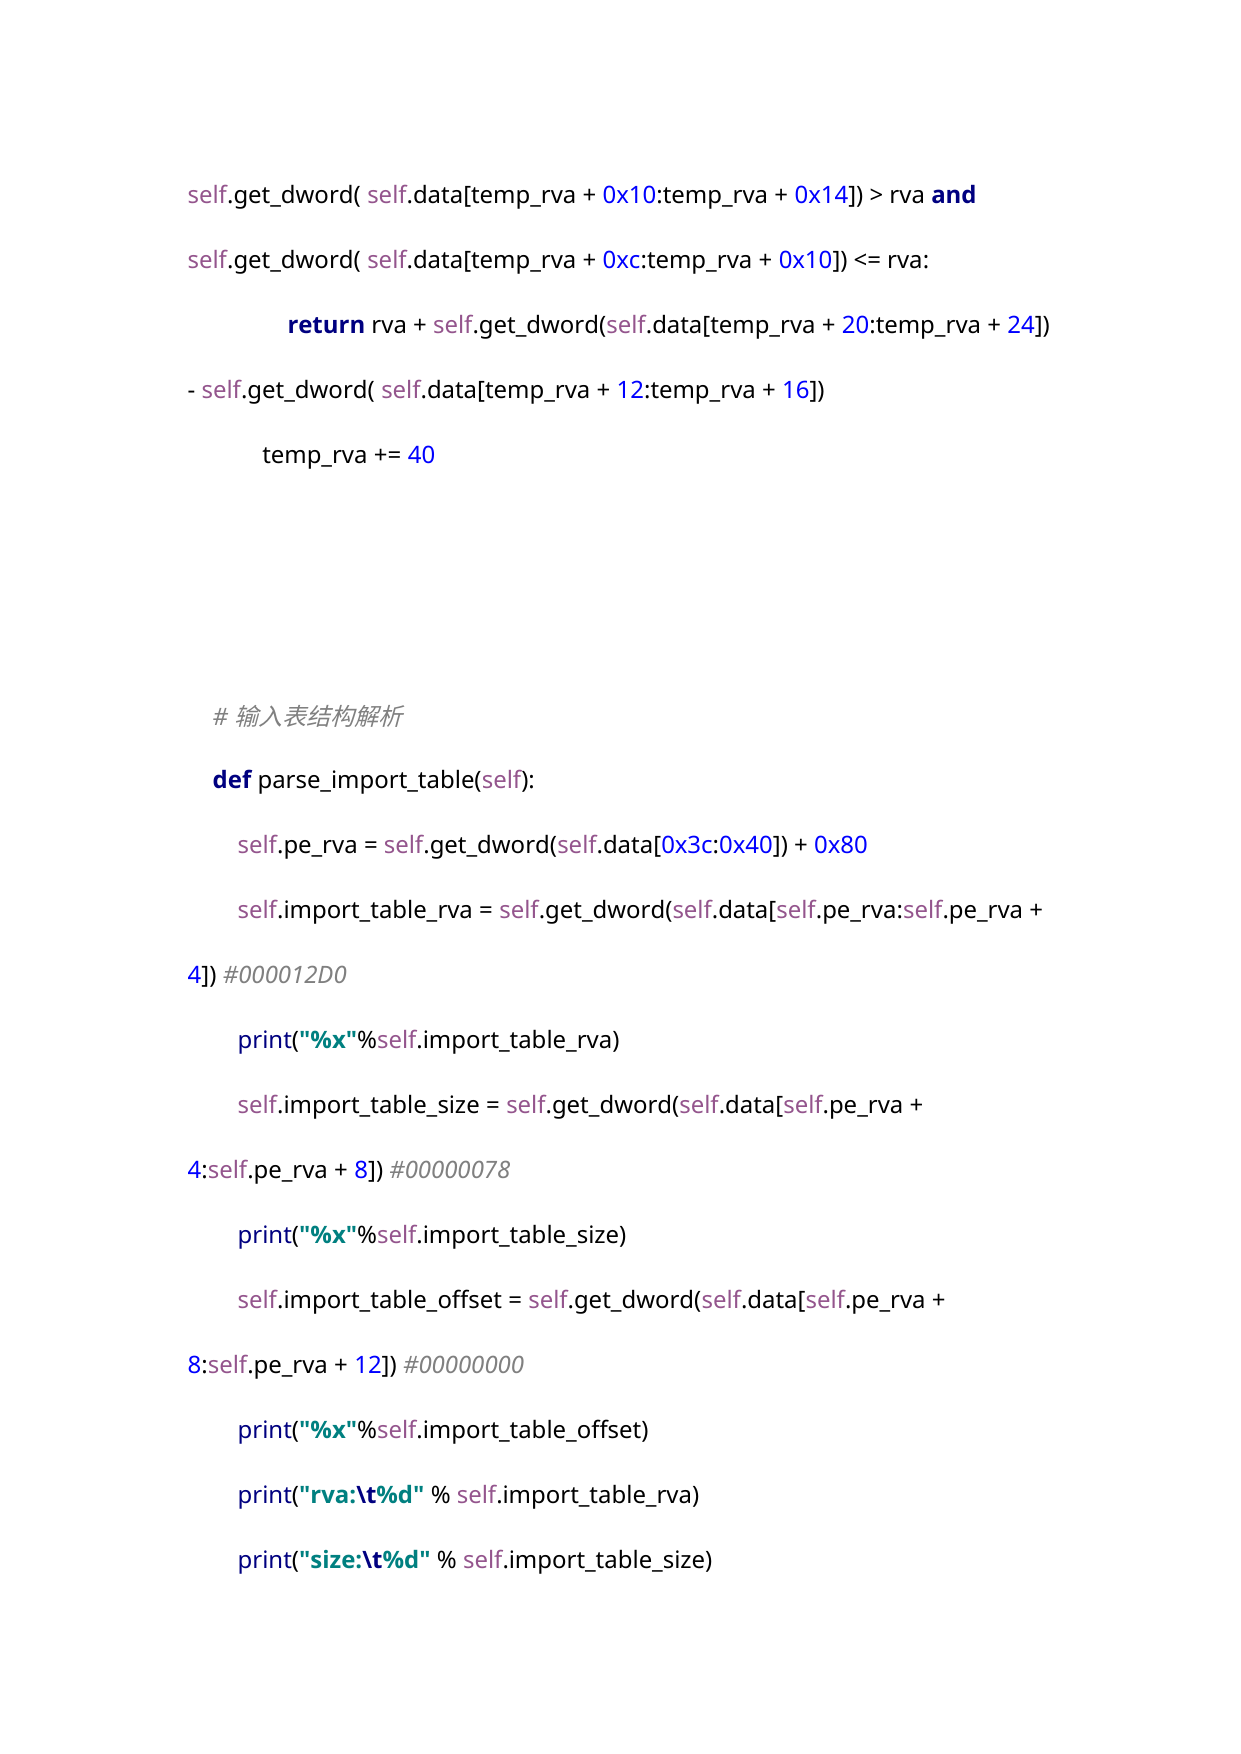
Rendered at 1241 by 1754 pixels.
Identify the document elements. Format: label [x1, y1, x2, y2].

text [187, 162, 1053, 1592]
